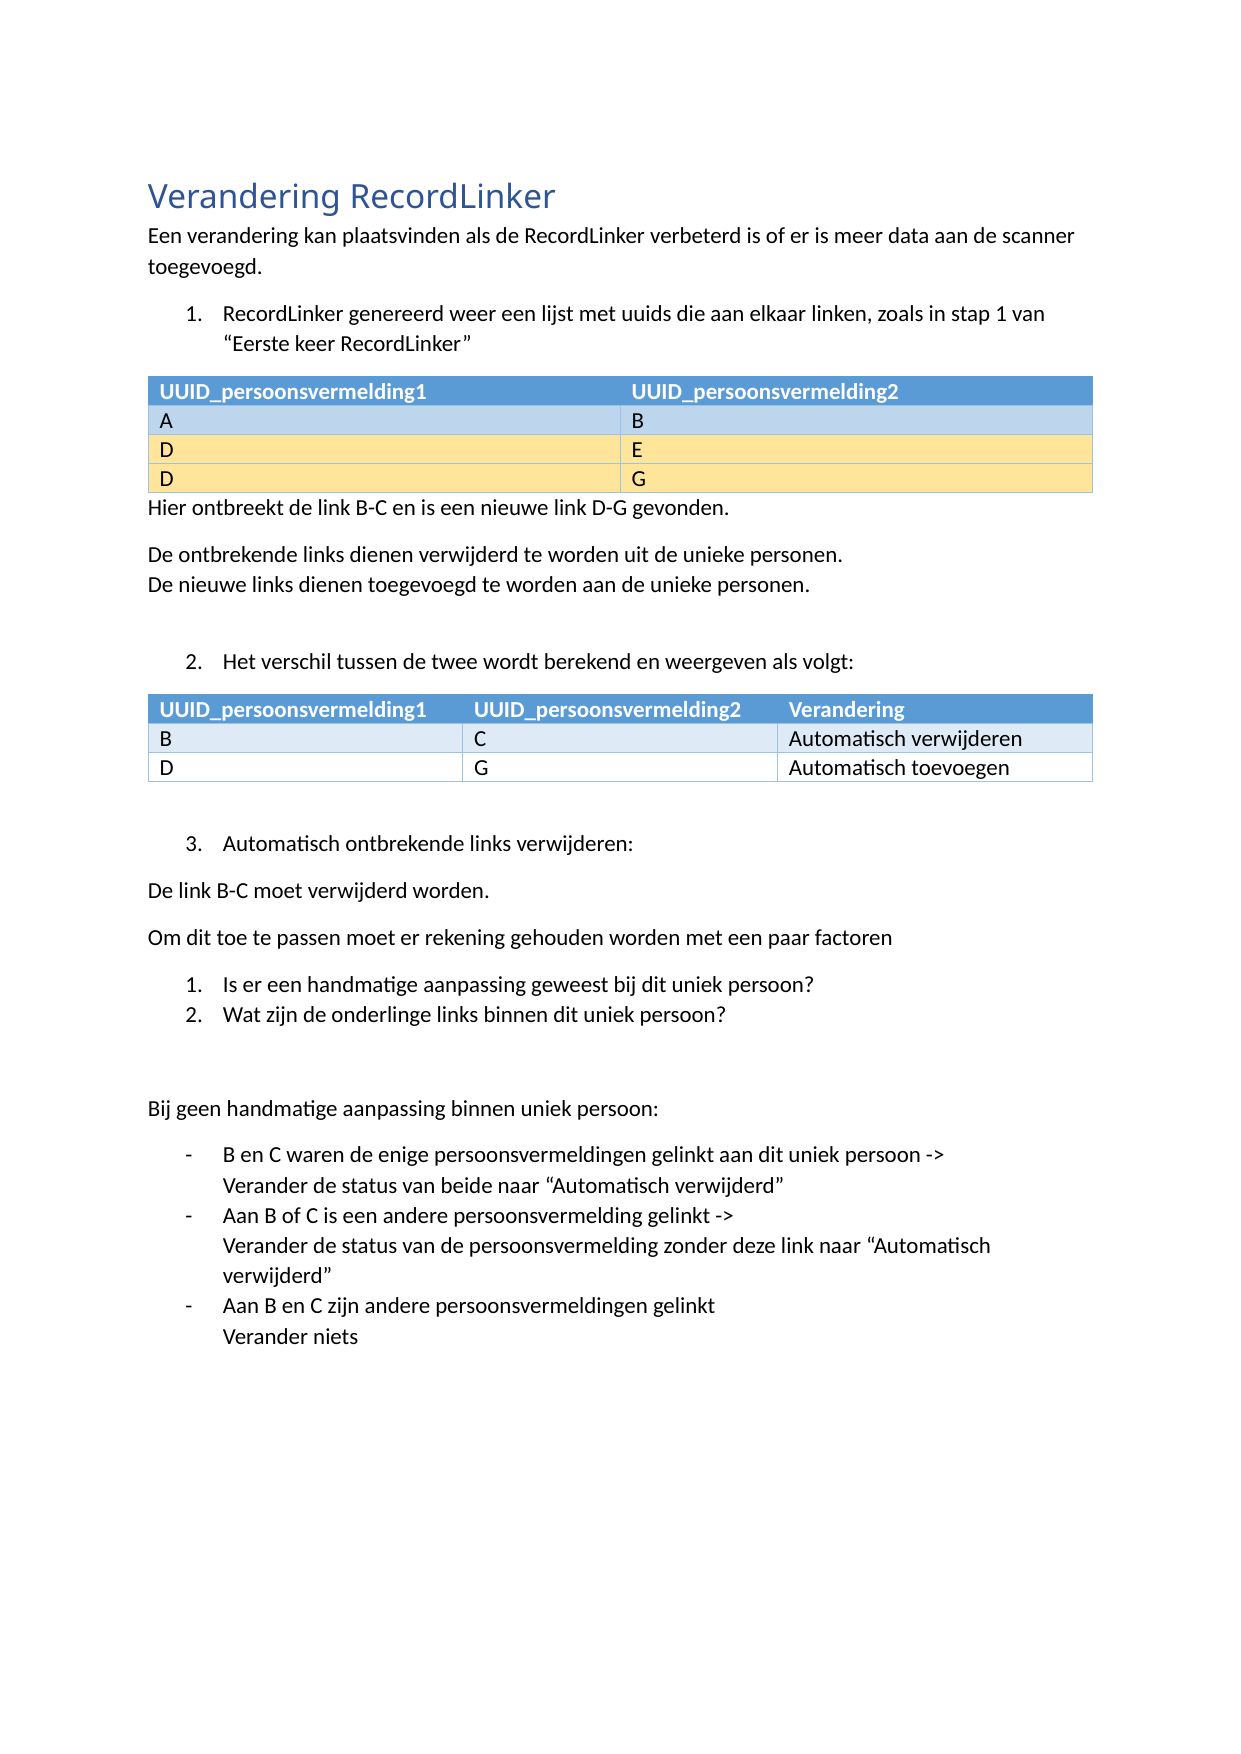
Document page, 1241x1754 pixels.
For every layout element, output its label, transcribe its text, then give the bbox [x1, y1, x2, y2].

table_cell B [149, 724, 462, 752]
list Aan B of C is een andere persoonsvermelding gelinkt -> Verander de status van de persoonsvermelding zonder deze link naar “Automatisch verwijderd” [185, 1201, 1093, 1289]
table_cell G [621, 464, 1092, 492]
table_header UUID_persoonsvermelding1 [149, 695, 462, 723]
table_cell B [621, 406, 1092, 434]
text De link B-C moet verwijderd worden. [148, 876, 1093, 904]
table_cell G [463, 753, 777, 781]
subtitle Verandering RecordLinker [148, 173, 1093, 218]
list Automatisch ontbrekende links verwijderen: [185, 829, 1093, 857]
table_header UUID_persoonsvermelding2 [463, 695, 777, 723]
table_cell D [149, 464, 620, 492]
table_cell C [463, 724, 777, 752]
list Aan B en C zijn andere persoonsvermeldingen gelinkt Verander niets [185, 1292, 1093, 1350]
text Een verandering kan plaatsvinden als de RecordLinker verbeterd is of er is meer data aan de scanner toegevoegd. [148, 222, 1093, 280]
text Om dit toe te passen moet er rekening gehouden worden met een paar factoren [148, 923, 1093, 951]
table_cell Automatisch verwijderen [778, 724, 1092, 752]
table_cell D [149, 753, 462, 781]
table_header Verandering [778, 695, 1092, 723]
list Is er een handmatige aanpassing geweest bij dit uniek persoon? [185, 970, 1093, 998]
list Het verschil tussen de twee wordt berekend en weergeven als volgt: [185, 647, 1093, 675]
table_cell E [621, 435, 1092, 463]
table_cell D [149, 435, 620, 463]
table_cell Automatisch toevoegen [778, 753, 1092, 781]
list RecordLinker genereerd weer een lijst met uuids die aan elkaar linken, zoals in stap 1 van “Eerste keer RecordLinker” [185, 299, 1093, 357]
list Wat zijn de onderlinge links binnen dit uniek persoon? [185, 1000, 1093, 1028]
text Hier ontbreekt de link B-C en is een nieuwe link D-G gevonden. [148, 493, 1093, 521]
text De ontbrekende links dienen verwijderd te worden uit de unieke personen. De nieuwe links dienen toegevoegd te worden aan de unieke personen. [148, 540, 1093, 628]
list B en C waren de enige persoonsvermeldingen gelinkt aan dit uniek persoon -> Verander de status van beide naar “Automatisch verwijderd” [185, 1141, 1093, 1199]
table_header UUID_persoonsvermelding2 [621, 377, 1092, 405]
text Bij geen handmatige aanpassing binnen uniek persoon: [148, 1094, 1093, 1122]
table_header UUID_persoonsvermelding1 [149, 377, 620, 405]
table_cell A [149, 406, 620, 434]
